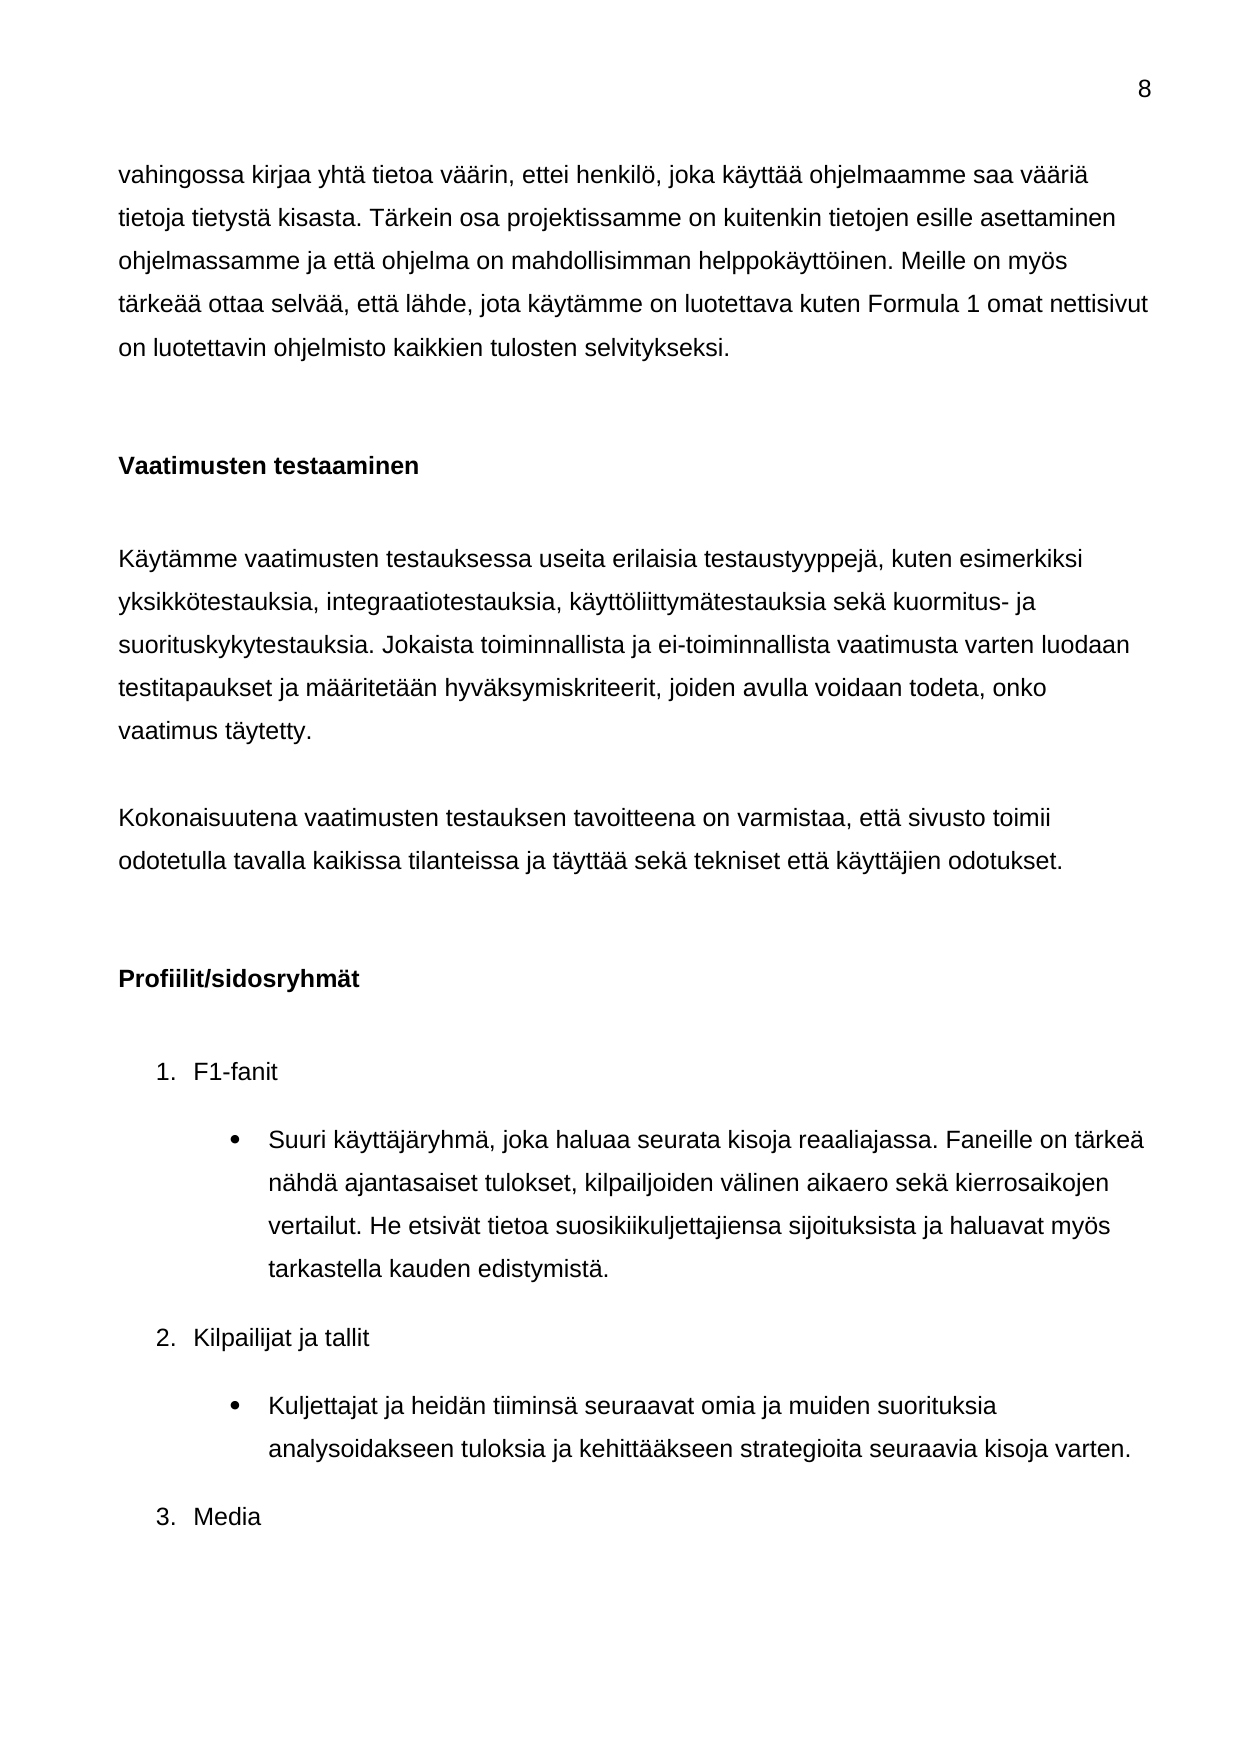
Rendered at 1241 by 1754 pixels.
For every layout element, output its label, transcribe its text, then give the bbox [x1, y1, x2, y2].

text Käytämme vaatimusten testauksessa useita erilaisia testaustyyppejä, kuten esimerkiksi yksikkötestauksia, integraatiotestauksia, käyttöliittymätestauksia sekä kuormitus- ja suorituskykytestauksia. Jokaista toiminnallista ja ei-toiminnallista vaatimusta varten luodaan testitapaukset ja määritetään hyväksymiskriteerit, joiden avulla voidaan todeta, onko vaatimus täytetty. Kokonaisuutena vaatimusten testauksen tavoitteena on varmistaa, että sivusto toimii odotetulla tavalla kaikissa tilanteissa ja täyttää sekä tekniset että käyttäjien odotukset. [118, 544, 1152, 874]
subtitle Profiilit/sidosryhmät [118, 964, 1152, 992]
list Kilpailijat ja tallit [156, 1323, 1152, 1351]
list F1-fanit [156, 1057, 1152, 1086]
list Media [156, 1502, 1152, 1531]
list Suuri käyttäjäryhmä, joka haluaa seurata kisoja reaaliajassa. Faneille on tärkeä nähdä ajantasaiset tulokset, kilpailjoiden välinen aikaero sekä kierrosaikojen vertailut. He etsivät tietoa suosikiikuljettajiensa sijoituksista ja haluavat myös tarkastella kauden edistymistä. [231, 1125, 1152, 1283]
subtitle Vaatimusten testaaminen [118, 451, 1152, 479]
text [118, 160, 1152, 361]
list Kuljettajat ja heidän tiiminsä seuraavat omia ja muiden suorituksia analysoidakseen tuloksia ja kehittääkseen strategioita seuraavia kisoja varten. [231, 1391, 1152, 1463]
